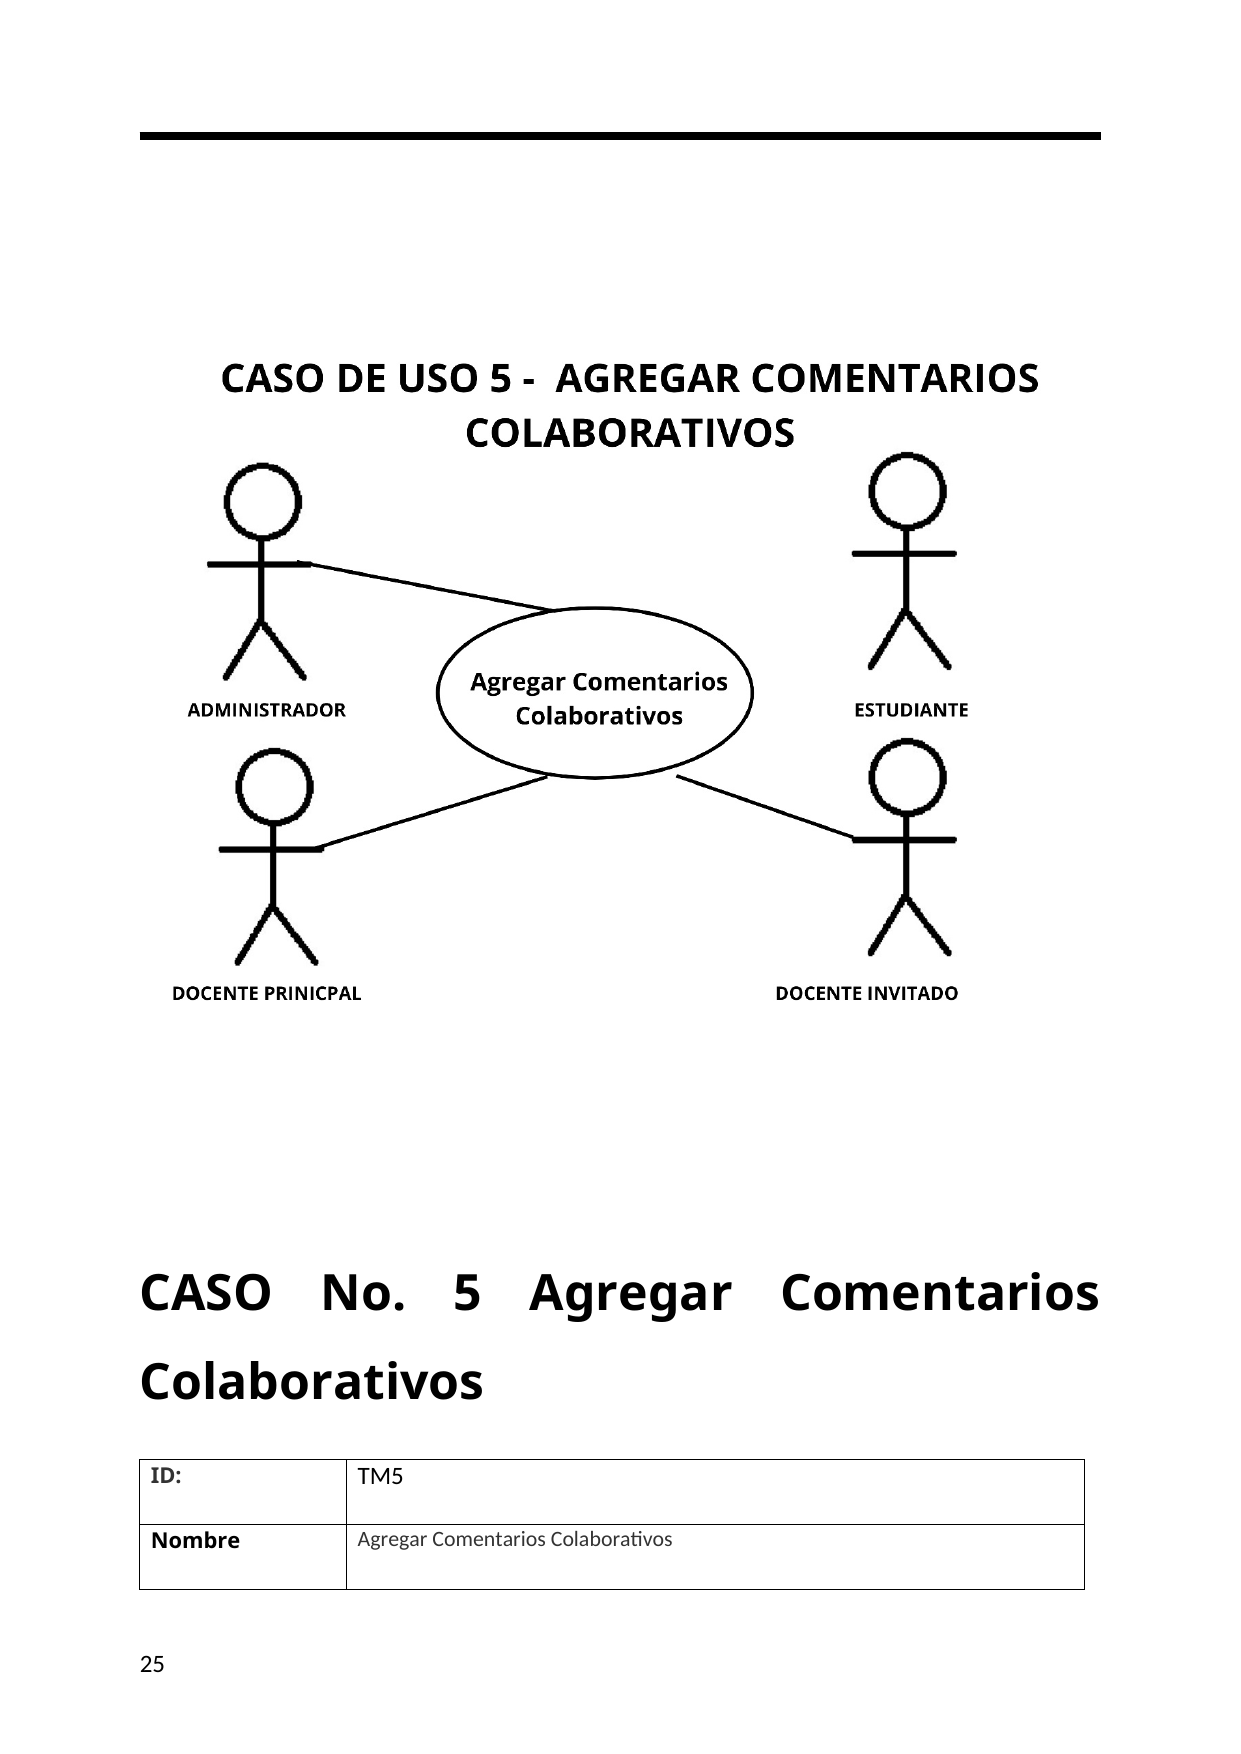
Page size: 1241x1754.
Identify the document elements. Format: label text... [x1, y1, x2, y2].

table_cell Nombre [140, 1525, 346, 1589]
text CASO No. 5 Agregar Comentarios Colaborativos [139, 1257, 1101, 1414]
table_cell Agregar Comentarios Colaborativos [347, 1525, 1084, 1589]
table_header ID: [140, 1460, 346, 1524]
table_header TM5 [347, 1460, 1084, 1524]
picture [139, 148, 1101, 1110]
